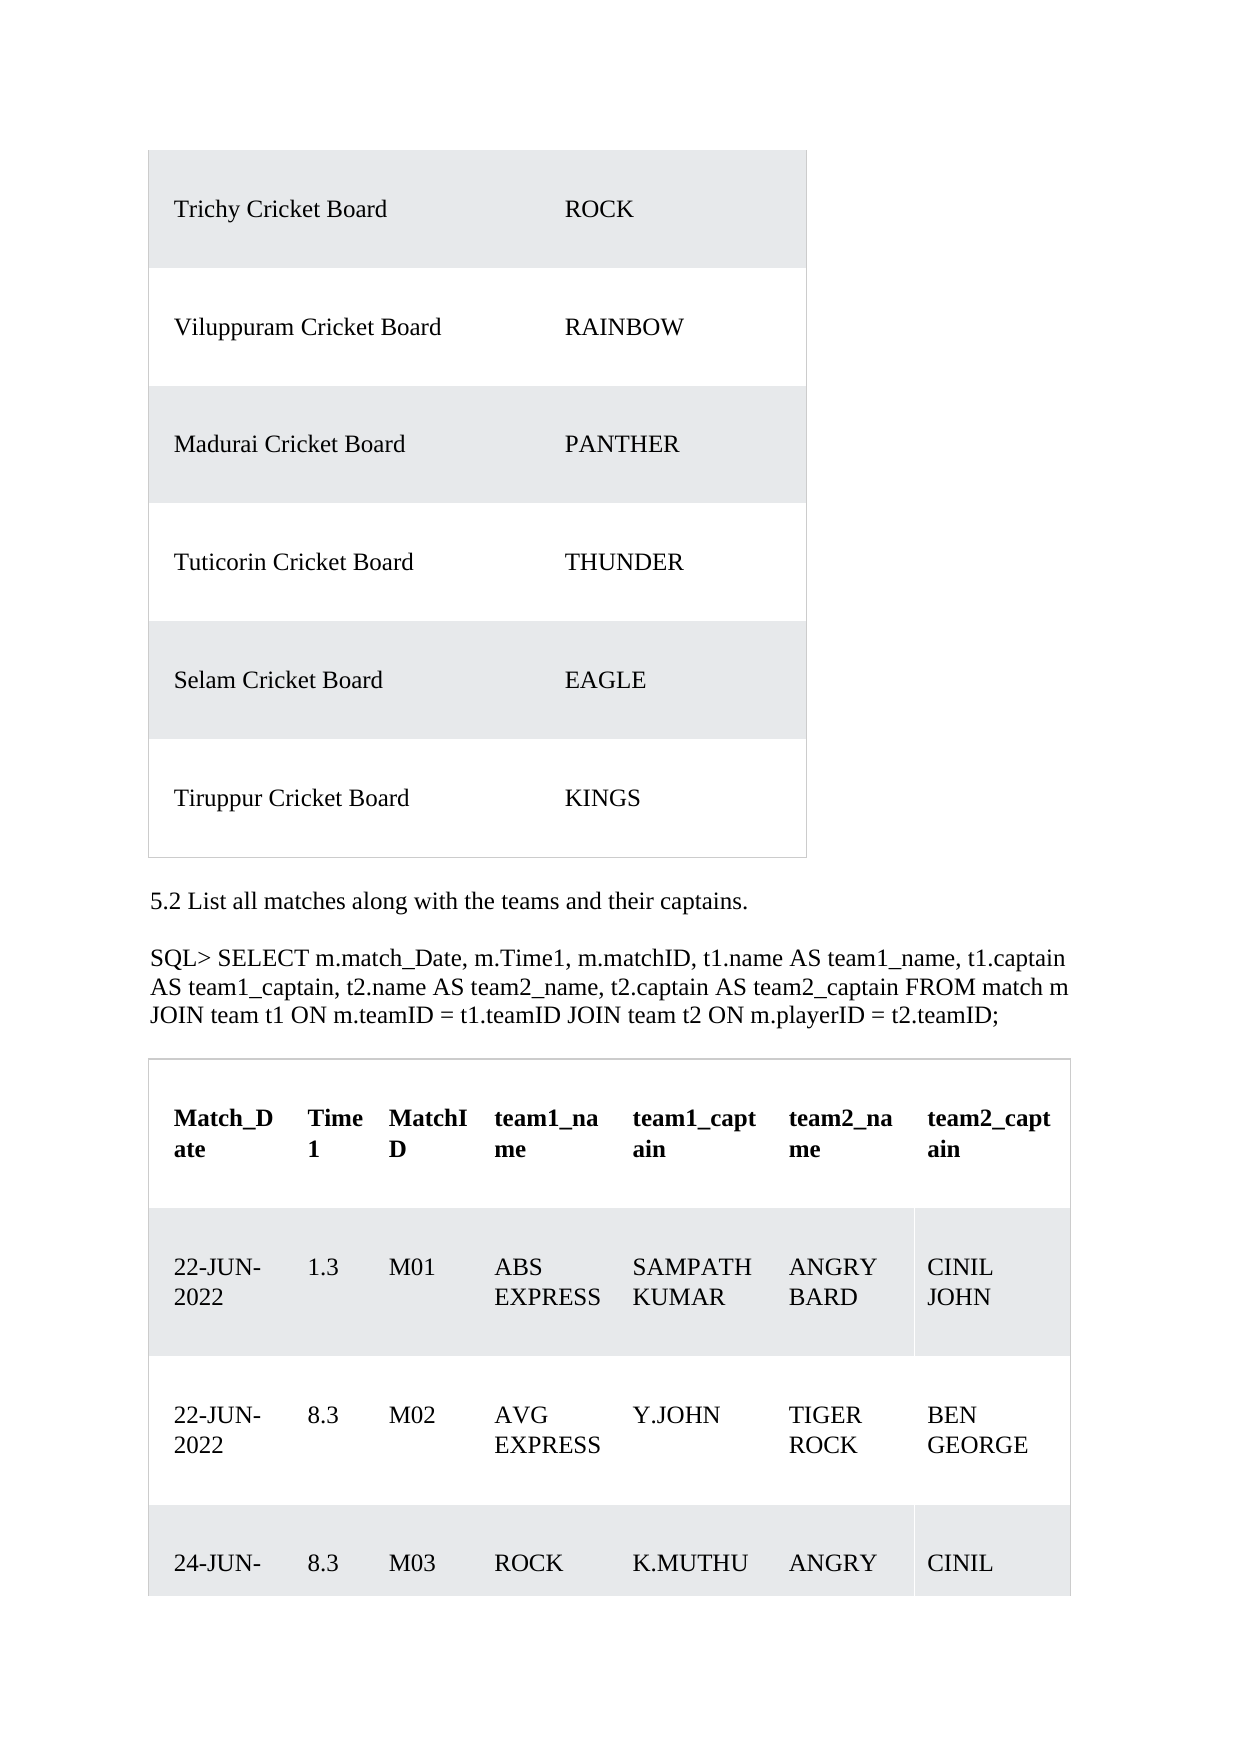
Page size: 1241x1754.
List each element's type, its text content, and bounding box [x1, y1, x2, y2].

table_cell ABS EXPRESS [482, 1208, 620, 1356]
table_cell AVG EXPRESS [482, 1356, 620, 1504]
table_header MatchID [376, 1060, 482, 1208]
table_cell TIGER ROCK [776, 1356, 914, 1504]
table_cell Viluppuram Cricket Board [149, 268, 552, 386]
table_header Match_Date [149, 1060, 295, 1208]
table_cell PANTHER [552, 386, 806, 503]
table_cell Selam Cricket Board [149, 621, 552, 739]
table_cell 1.3 [295, 1208, 376, 1356]
table_cell Madurai Cricket Board [149, 386, 552, 503]
table_cell Tiruppur Cricket Board [149, 739, 552, 857]
list List all matches along with the teams and their captains. [150, 887, 1090, 916]
table_cell Trichy Cricket Board [149, 150, 552, 268]
table_cell ROCK [552, 150, 806, 268]
table_cell K.MUTHU [620, 1505, 776, 1596]
table_cell M01 [376, 1208, 482, 1356]
table_header team2_name [776, 1060, 914, 1208]
table_cell 24-JUN-2022 [149, 1505, 295, 1596]
table_cell M03 [376, 1505, 482, 1596]
text SQL> SELECT m.match_Date, m.Time1, m.matchID, t1.name AS team1_name, t1.captain AS team1_captain, t2.name AS team2_name, t2.captain AS team2_captain FROM match m JOIN team t1 ON m.teamID = t1.teamID JOIN team t2 ON m.playerID = t2.teamID; [150, 944, 1090, 1030]
table_header team1_captain [620, 1060, 776, 1208]
table_cell THUNDER [552, 504, 806, 621]
table_cell 22-JUN-2022 [149, 1208, 295, 1356]
table_cell CINIL JOHN [915, 1505, 1070, 1596]
table_cell Tuticorin Cricket Board [149, 504, 552, 621]
table_cell EAGLE [552, 621, 806, 739]
table_cell SAMPATH KUMAR [620, 1208, 776, 1356]
table_cell RAINBOW [552, 268, 806, 386]
table_cell 8.3 [295, 1356, 376, 1504]
table_cell ANGRY BARD [776, 1505, 914, 1596]
table_cell KINGS [552, 739, 806, 857]
table_cell BEN GEORGE [915, 1356, 1070, 1504]
table_cell 22-JUN-2022 [149, 1356, 295, 1504]
table_header team1_name [482, 1060, 620, 1208]
table_cell ANGRY BARD [776, 1208, 914, 1356]
table_header Time1 [295, 1060, 376, 1208]
table_cell Y.JOHN [620, 1356, 776, 1504]
table_cell CINIL JOHN [915, 1208, 1070, 1356]
table_cell M02 [376, 1356, 482, 1504]
table_cell 8.3 [295, 1505, 376, 1596]
table_cell ROCK [482, 1505, 620, 1596]
table_header team2_captain [915, 1060, 1070, 1208]
